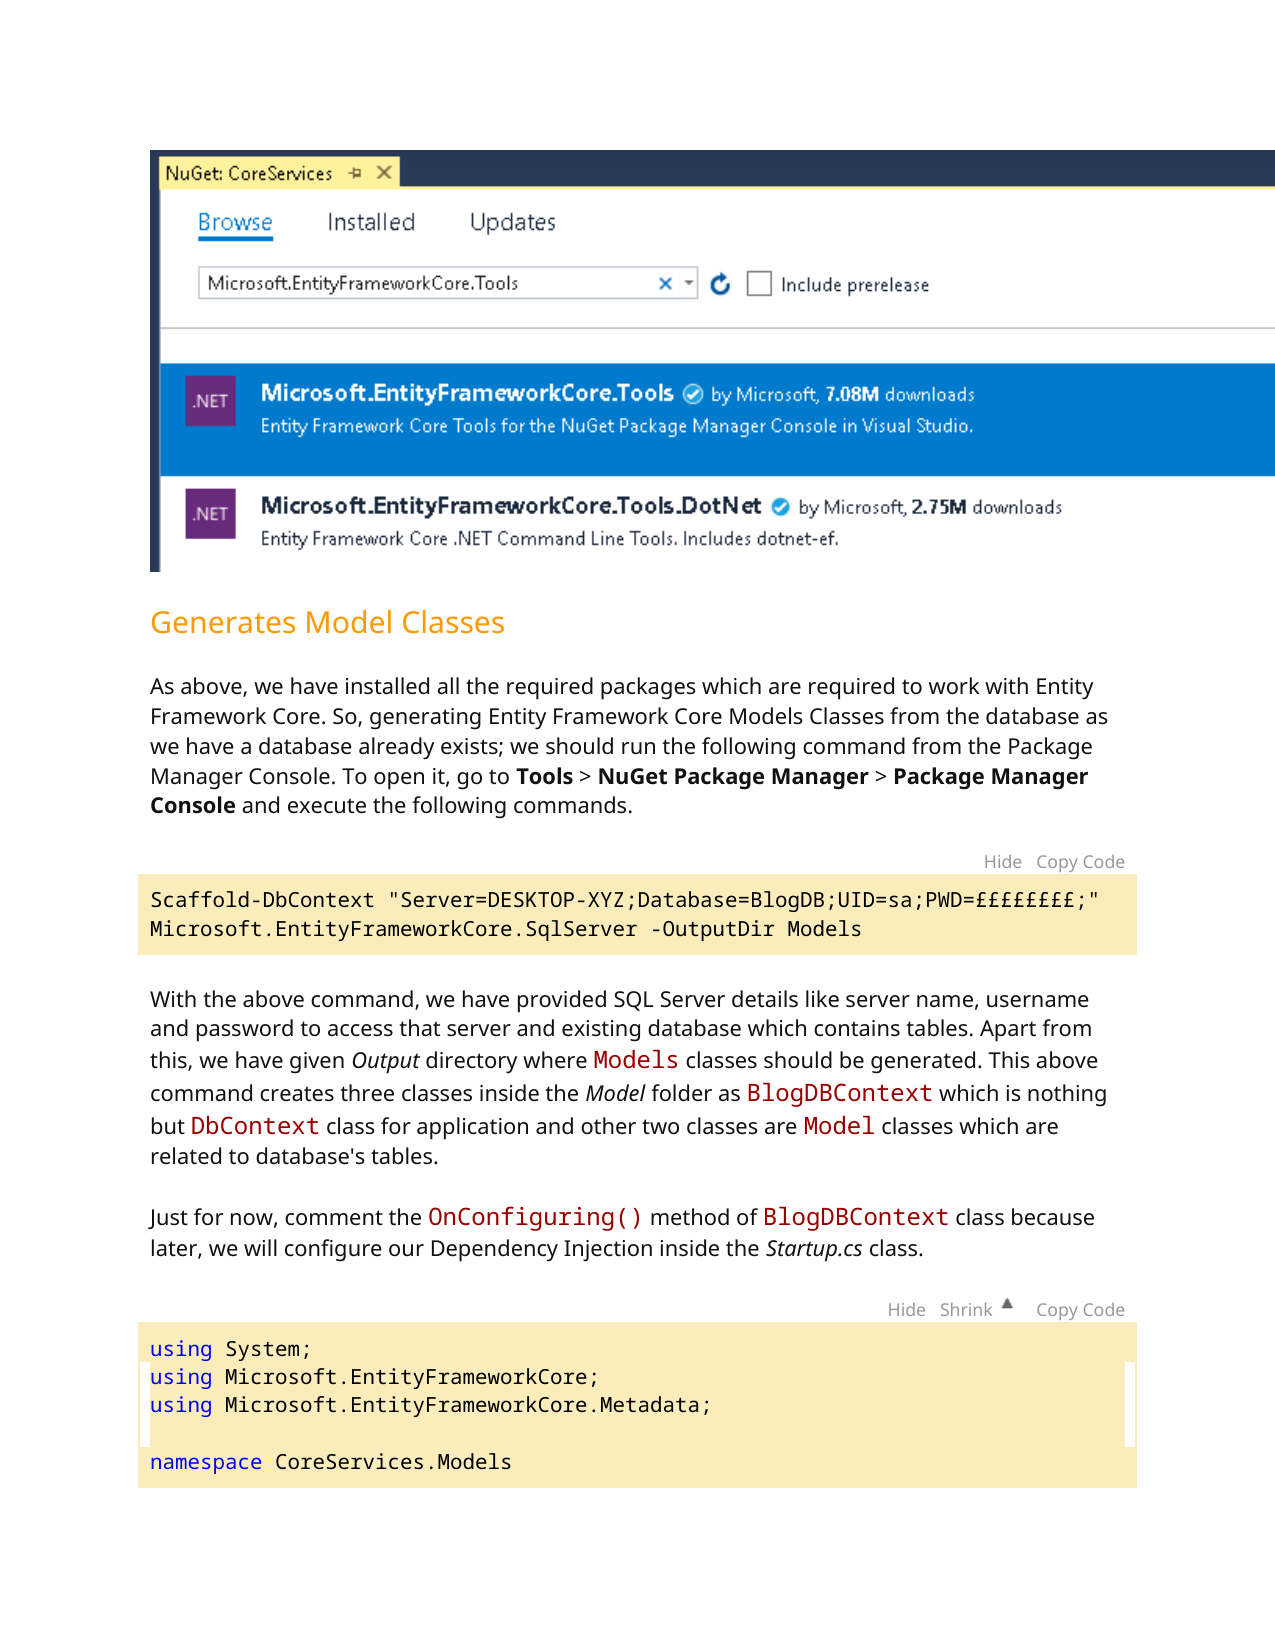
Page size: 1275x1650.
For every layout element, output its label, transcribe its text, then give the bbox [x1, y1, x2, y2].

text With the above command, we have provided SQL Server details like server name, username and password to access that server and existing database which contains tables. Apart from this, we have given Output directory where Models classes should be generated. This above command creates three classes inside the Model folder as BlogDBContext which is nothing but DbContext class for application and other two classes are Model classes which are related to database's tables. [150, 984, 1125, 1171]
picture [997, 1291, 1023, 1317]
text Hide Copy Code [150, 849, 1125, 874]
text As above, we have installed all the required packages which are required to work with Entity Framework Core. So, generating Entity Framework Core Models Classes from the database as we have a database already exists; we should run the following command from the Package Manager Console. To open it, go to Tools > NuGet Package Manager > Package Manager Console and execute the following commands. [150, 671, 1125, 820]
text Scaffold-DbContext "Server=DESKTOP-XYZ;Database=BlogDB;UID=sa;PWD=££££££££;" [140, 875, 1135, 902]
text Microsoft.EntityFrameworkCore.SqlServer -OutputDir Models [140, 902, 1135, 953]
text Just for now, comment the OnConfiguring() method of BlogDBContext class because later, we will configure our Dependency Injection inside the Startup.cs class. [150, 1200, 1125, 1262]
text using Microsoft.EntityFrameworkCore; [150, 1362, 1125, 1391]
text using System; [140, 1323, 1135, 1362]
text using Microsoft.EntityFrameworkCore.Metadata; [150, 1391, 1125, 1419]
text Hide Shrink Copy Code [150, 1292, 1125, 1322]
text Generates Model Classes [150, 601, 1125, 642]
text namespace CoreServices.Models [140, 1436, 1135, 1486]
picture [150, 150, 1275, 572]
